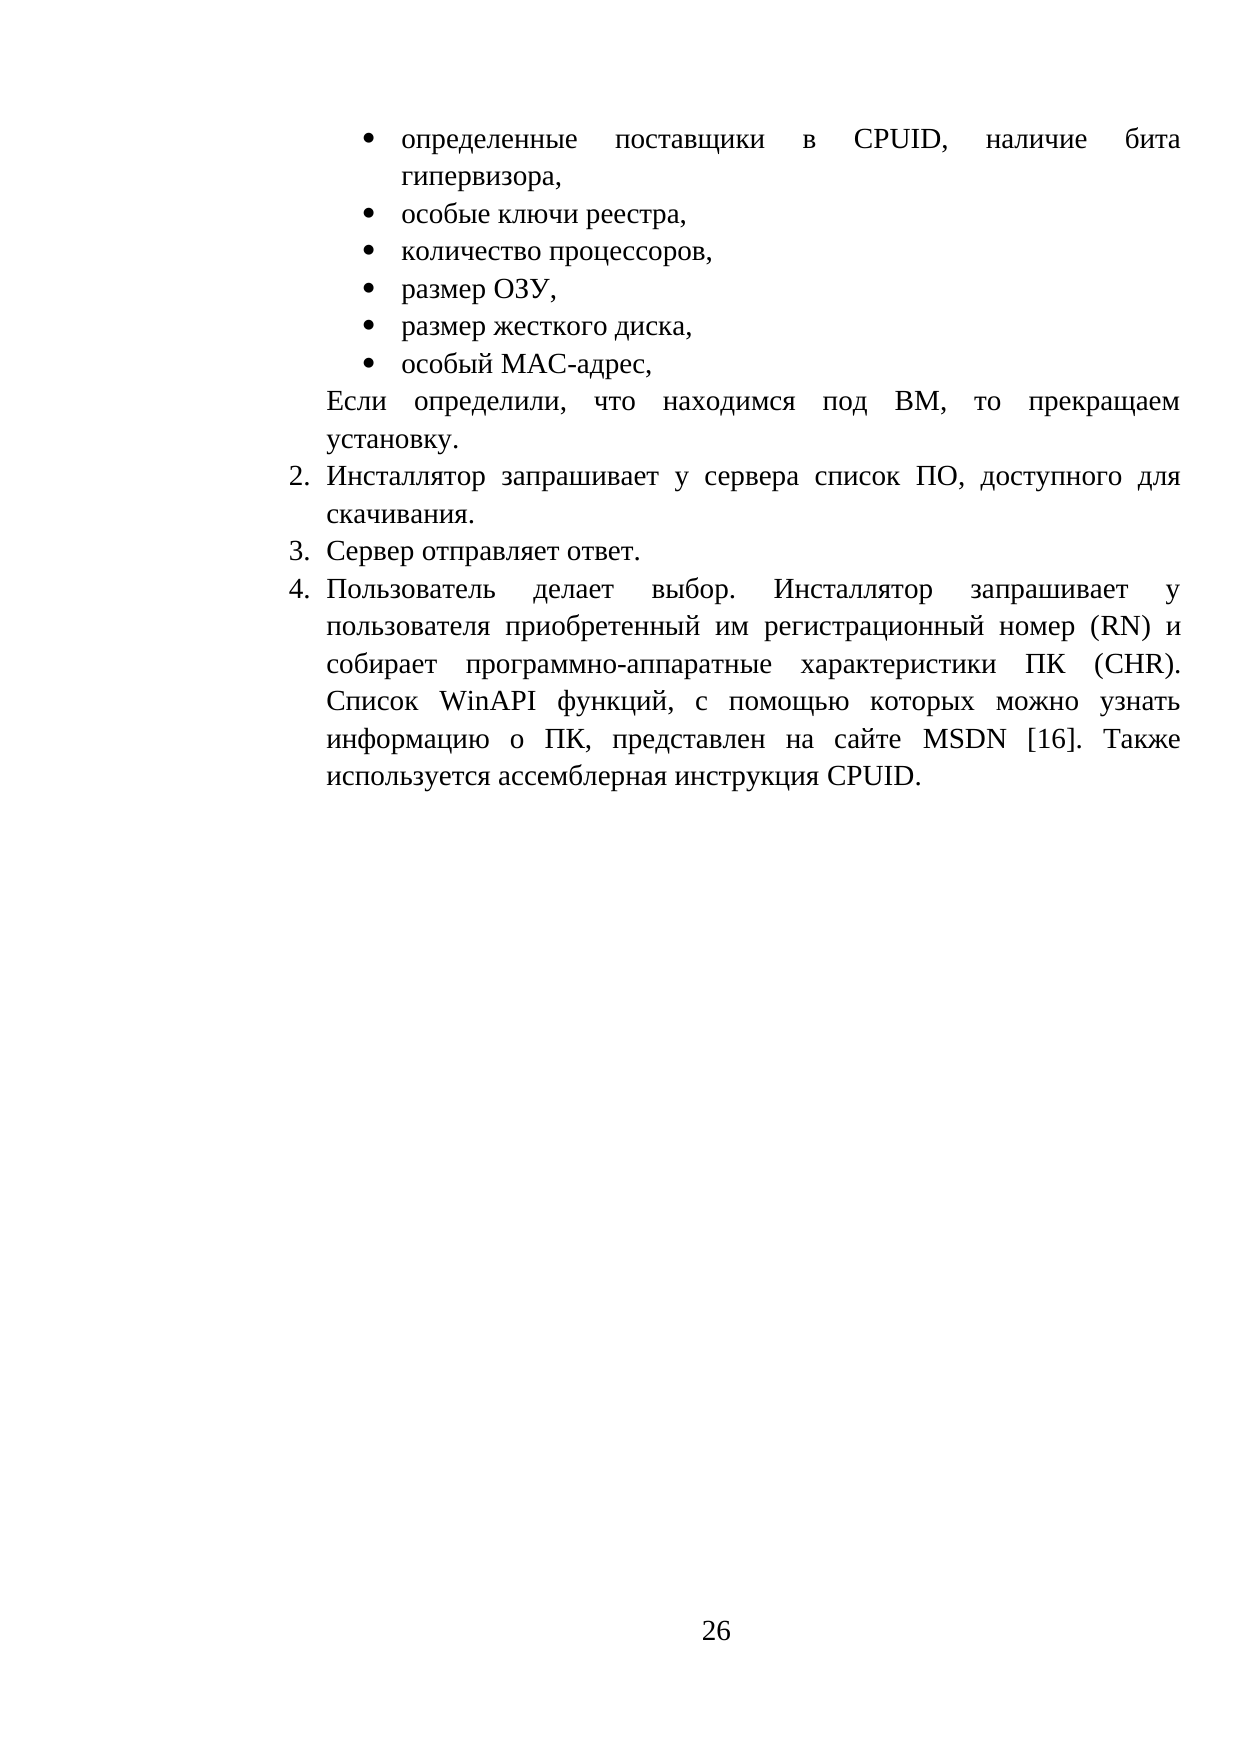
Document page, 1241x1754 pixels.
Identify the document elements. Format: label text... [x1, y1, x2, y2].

list количество процессоров, [363, 231, 1181, 268]
list размер ОЗУ, [363, 268, 1181, 306]
list Пользователь делает выбор. Инсталлятор запрашивает у пользователя приобретенный им регистрационный номер (RN) и собирает программно-аппаратные характеристики ПК (CHR). Список WinAPI функций, с помощью которых можно узнать информацию о ПК, представлен на сайте MSDN [16]. Также используется ассемблерная инструкция CPUID. [288, 568, 1181, 793]
list размер жесткого диска, [363, 306, 1181, 343]
list особые ключи реестра, [363, 193, 1181, 231]
list Если определили, что находимся под ВМ, то прекращаем установку. [326, 381, 1181, 456]
list определенные поставщики в CPUID, наличие бита гипервизора, [363, 118, 1181, 193]
list особый MAC-адрес, [363, 343, 1181, 381]
list Сервер отправляет ответ. [288, 531, 1181, 568]
list Инсталлятор запрашивает у сервера список ПО, доступного для скачивания. [288, 456, 1181, 531]
